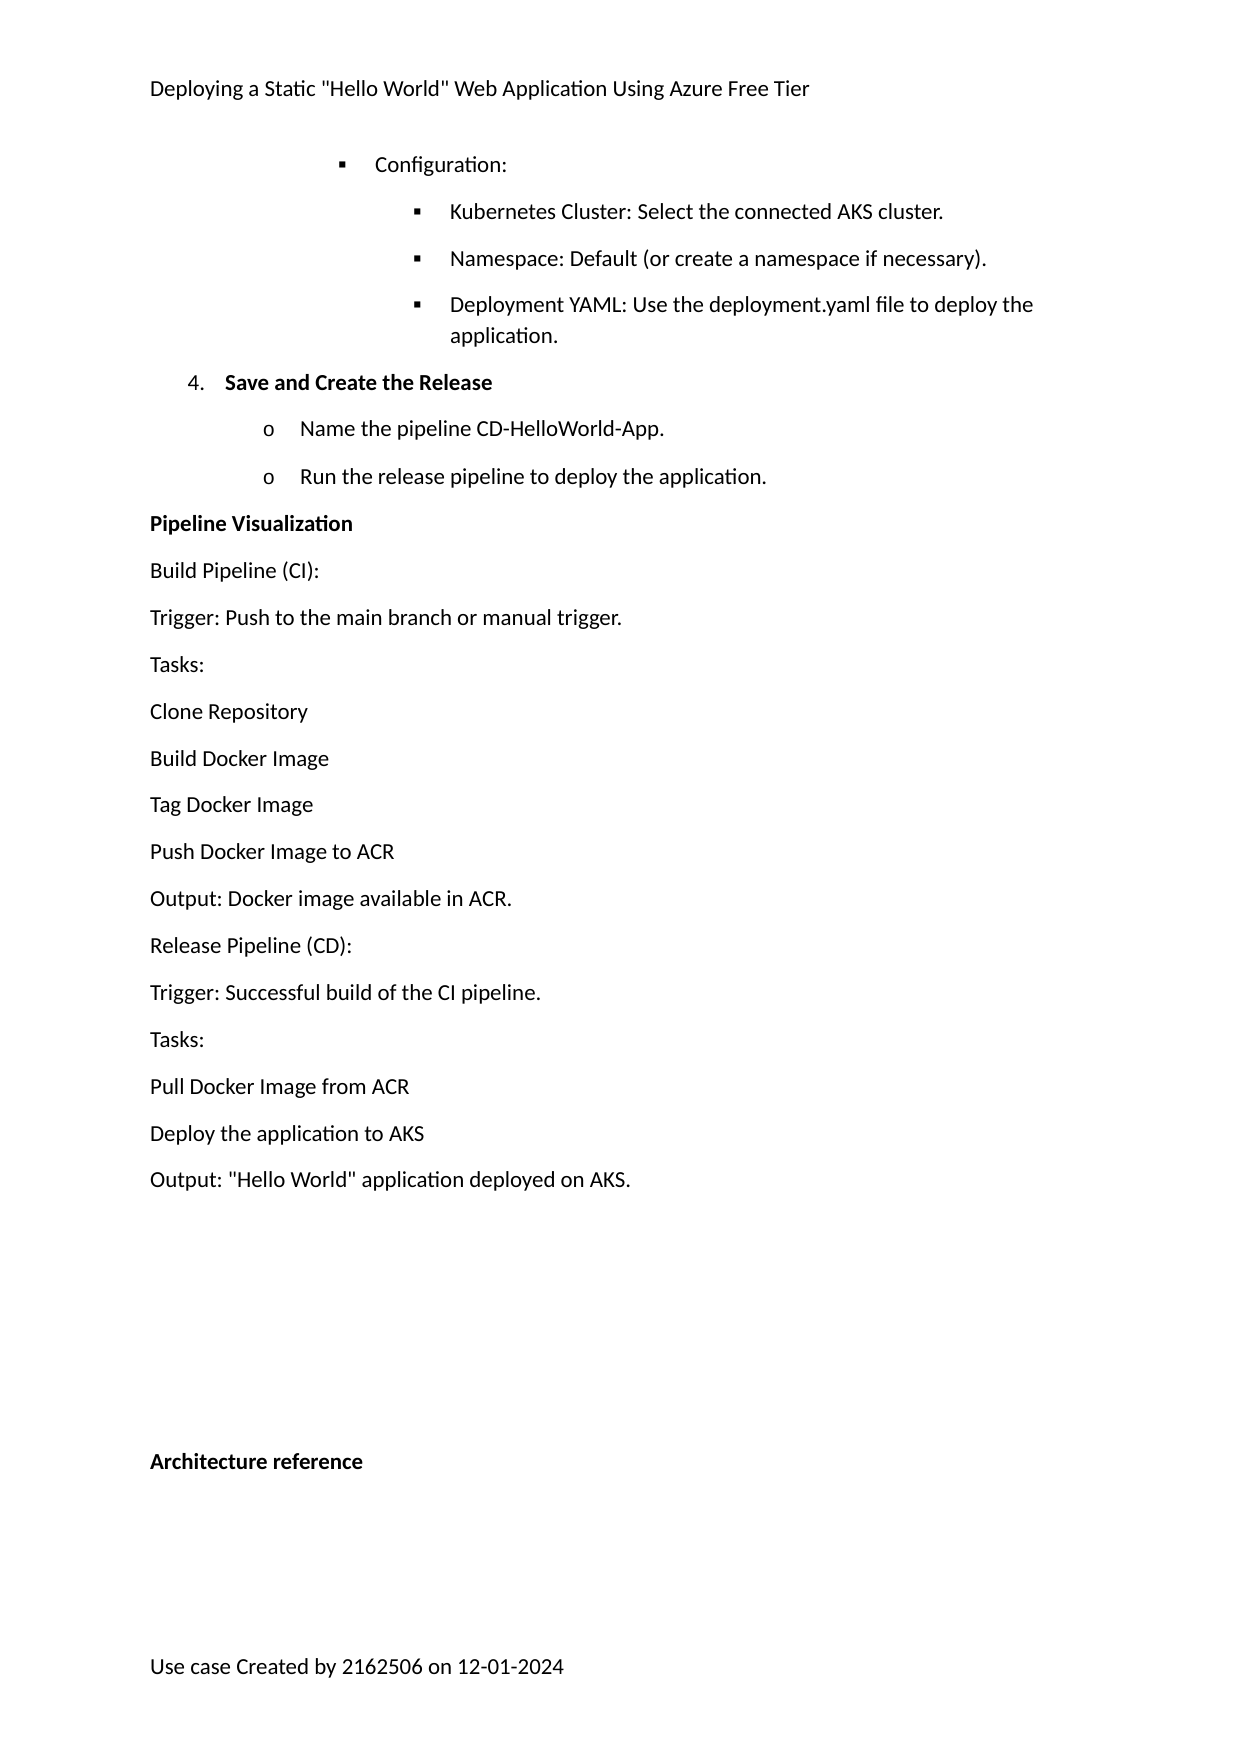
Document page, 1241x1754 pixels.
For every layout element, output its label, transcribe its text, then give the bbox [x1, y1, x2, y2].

text Build Docker Image [150, 744, 1090, 772]
list Save and Create the Release [187, 368, 1090, 396]
text Release Pipeline (CD): [150, 931, 1090, 959]
text Pull Docker Image from ACR [150, 1072, 1090, 1100]
text Build Pipeline (CI): [150, 556, 1090, 584]
list Namespace: Default (or create a namespace if necessary). [412, 244, 1090, 272]
text Tasks: [150, 650, 1090, 678]
list Configuration: [337, 150, 1090, 178]
text Clone Repository [150, 697, 1090, 725]
text Output: "Hello World" application deployed on AKS. [150, 1166, 1090, 1194]
text Tag Docker Image [150, 791, 1090, 819]
list Name the pipeline CD-HelloWorld-App. [262, 414, 1090, 443]
text Pipeline Visualization [150, 509, 1090, 537]
list Run the release pipeline to deploy the application. [262, 462, 1090, 491]
text Push Docker Image to ACR [150, 837, 1090, 866]
text Deploy the application to AKS [150, 1119, 1090, 1147]
list Kubernetes Cluster: Select the connected AKS cluster. [412, 197, 1090, 225]
text Trigger: Push to the main branch or manual trigger. [150, 603, 1090, 631]
list Deployment YAML: Use the deployment.yaml file to deploy the application. [412, 291, 1090, 349]
text Trigger: Successful build of the CI pipeline. [150, 978, 1090, 1006]
text Output: Docker image available in ACR. [150, 884, 1090, 912]
text Architecture reference [150, 1447, 1090, 1475]
text Tasks: [150, 1025, 1090, 1053]
